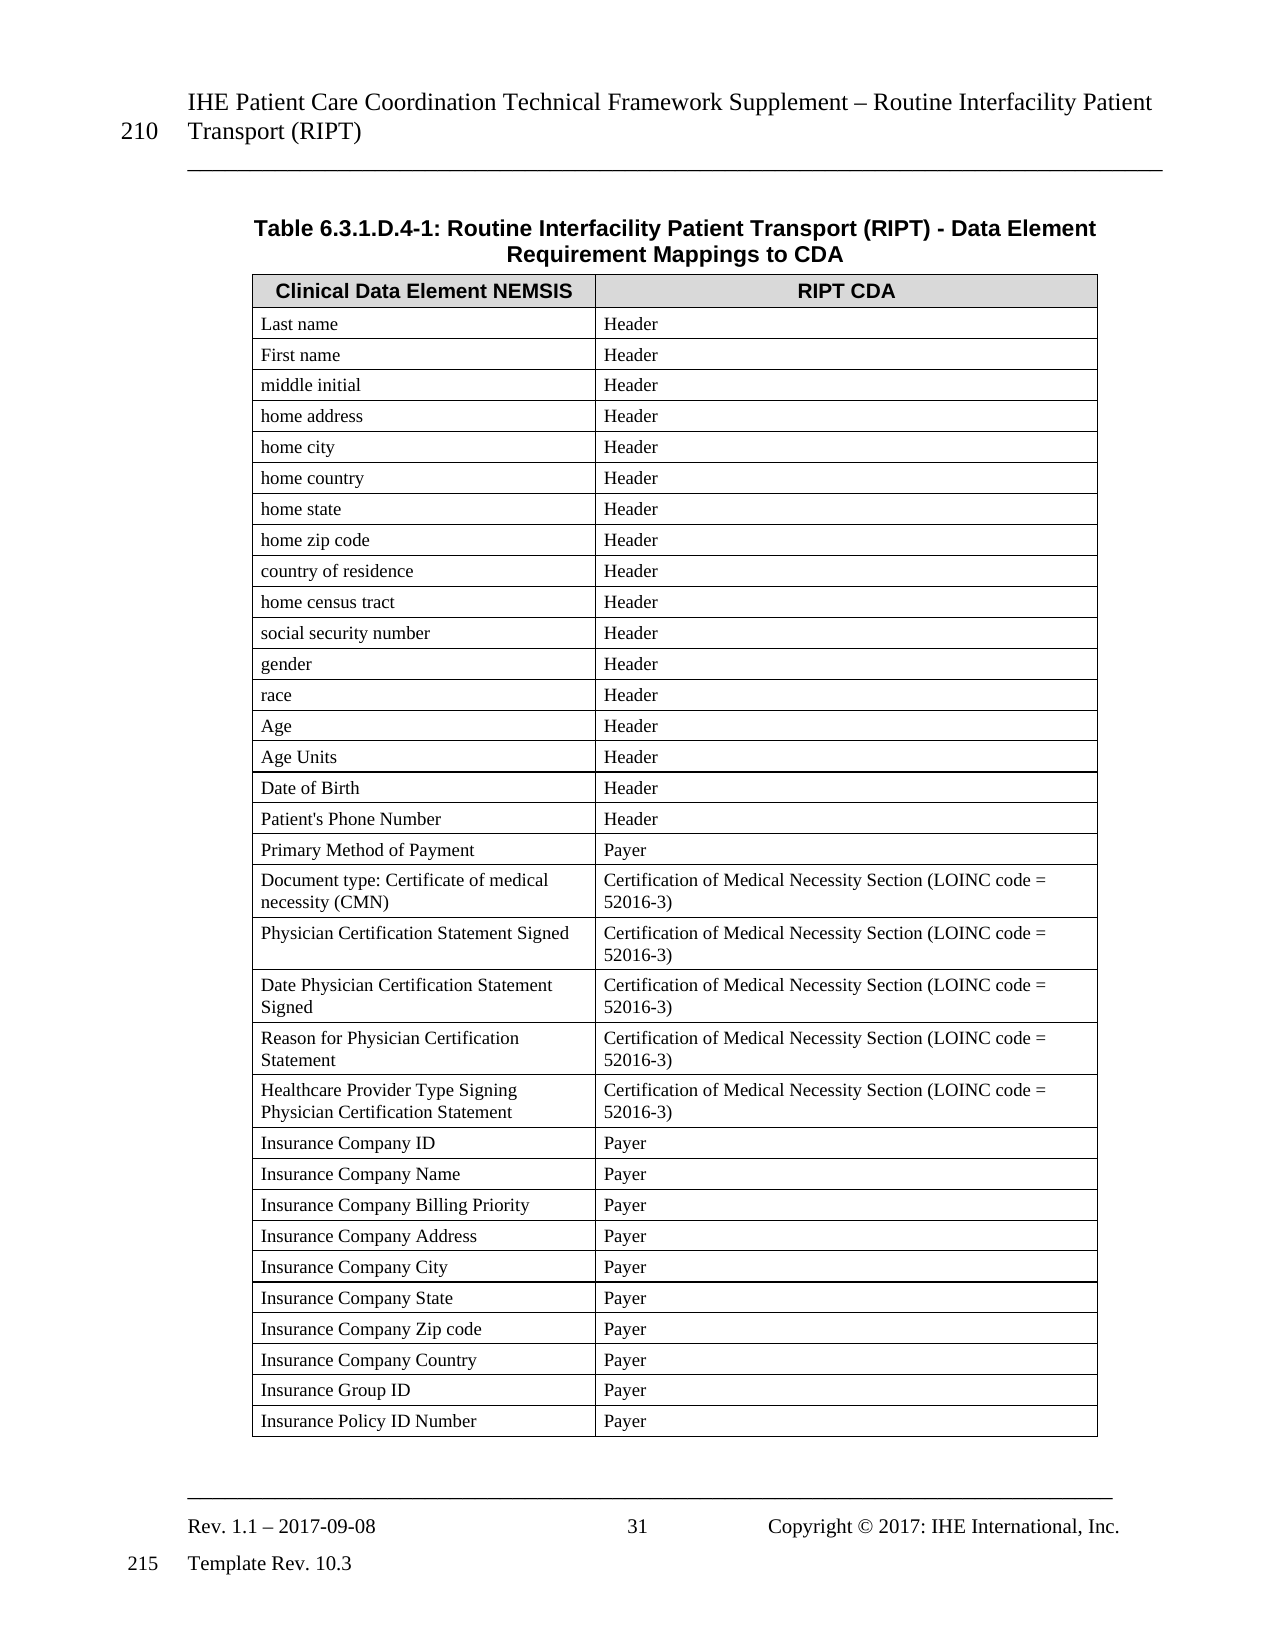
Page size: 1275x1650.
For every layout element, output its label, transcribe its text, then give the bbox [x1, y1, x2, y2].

table_cell Payer [596, 1190, 1097, 1219]
table_cell Header [596, 803, 1097, 833]
table_cell Header [596, 525, 1097, 555]
table_cell Certification of Medical Necessity Section (LOINC code = 52016-3) [596, 865, 1097, 917]
table_cell Header [596, 618, 1097, 648]
table_cell Header [596, 401, 1097, 431]
table_cell Insurance Company Country [253, 1344, 595, 1374]
table_cell Insurance Company Billing Priority [253, 1190, 595, 1219]
table_cell home country [253, 463, 595, 493]
table_cell Certification of Medical Necessity Section (LOINC code = 52016-3) [596, 918, 1097, 969]
table_cell Reason for Physician Certification Statement [253, 1023, 595, 1074]
table_cell Primary Method of Payment [253, 834, 595, 864]
table_cell First name [253, 339, 595, 369]
table_cell Payer [596, 1313, 1097, 1343]
table_cell home address [253, 401, 595, 431]
table_cell social security number [253, 618, 595, 648]
table_cell home state [253, 494, 595, 524]
table_cell Header [596, 649, 1097, 678]
table_cell gender [253, 649, 595, 678]
table_cell Patient's Phone Number [253, 803, 595, 833]
table_cell Age [253, 711, 595, 740]
table_cell Insurance Company Zip code [253, 1313, 595, 1343]
table_cell Header [596, 308, 1097, 338]
table_cell Certification of Medical Necessity Section (LOINC code = 52016-3) [596, 970, 1097, 1022]
table_cell home city [253, 432, 595, 462]
table_cell Header [596, 463, 1097, 493]
table_cell Payer [596, 1283, 1097, 1312]
table_cell Header [596, 432, 1097, 462]
table_cell Header [596, 680, 1097, 709]
table_cell Payer [596, 1128, 1097, 1158]
table_cell Certification of Medical Necessity Section (LOINC code = 52016-3) [596, 1023, 1097, 1074]
table_cell Payer [596, 1375, 1097, 1405]
table_cell Header [596, 773, 1097, 802]
table_cell Insurance Company ID [253, 1128, 595, 1158]
title Table 6.3.1.D.4-1: Routine Interfacility Patient Transport (RIPT) - Data Element Requirement Mappings to CDA [187, 215, 1162, 268]
table_cell Payer [596, 1344, 1097, 1374]
table_header Clinical Data Element NEMSIS [253, 275, 595, 307]
table_cell Last name [253, 308, 595, 338]
table_header RIPT CDA [596, 275, 1097, 307]
table_cell race [253, 680, 595, 709]
table_cell Header [596, 556, 1097, 586]
table_cell Header [596, 339, 1097, 369]
table_cell home zip code [253, 525, 595, 555]
table_cell Header [596, 587, 1097, 617]
table_cell Payer [596, 1251, 1097, 1281]
table_cell Date of Birth [253, 773, 595, 802]
table_cell Date Physician Certification Statement Signed [253, 970, 595, 1022]
table_cell Healthcare Provider Type Signing Physician Certification Statement [253, 1075, 595, 1127]
table_cell Physician Certification Statement Signed [253, 918, 595, 969]
table_cell Insurance Company City [253, 1251, 595, 1281]
table_cell Certification of Medical Necessity Section (LOINC code = 52016-3) [596, 1075, 1097, 1127]
table_cell Insurance Company Name [253, 1159, 595, 1188]
table_cell country of residence [253, 556, 595, 586]
table_cell Payer [596, 1221, 1097, 1250]
table_cell Header [596, 711, 1097, 740]
table_cell Insurance Company Address [253, 1221, 595, 1250]
table_cell Payer [596, 1159, 1097, 1188]
table_cell home census tract [253, 587, 595, 617]
table_cell Age Units [253, 741, 595, 771]
table_cell middle initial [253, 370, 595, 400]
table_cell Document type: Certificate of medical necessity (CMN) [253, 865, 595, 917]
table_cell Payer [596, 1406, 1097, 1436]
table_cell Header [596, 741, 1097, 771]
table_cell Insurance Company State [253, 1283, 595, 1312]
table_cell Insurance Group ID [253, 1375, 595, 1405]
table_cell Insurance Policy ID Number [253, 1406, 595, 1436]
table_cell Payer [596, 834, 1097, 864]
table_cell Header [596, 370, 1097, 400]
table_cell Header [596, 494, 1097, 524]
